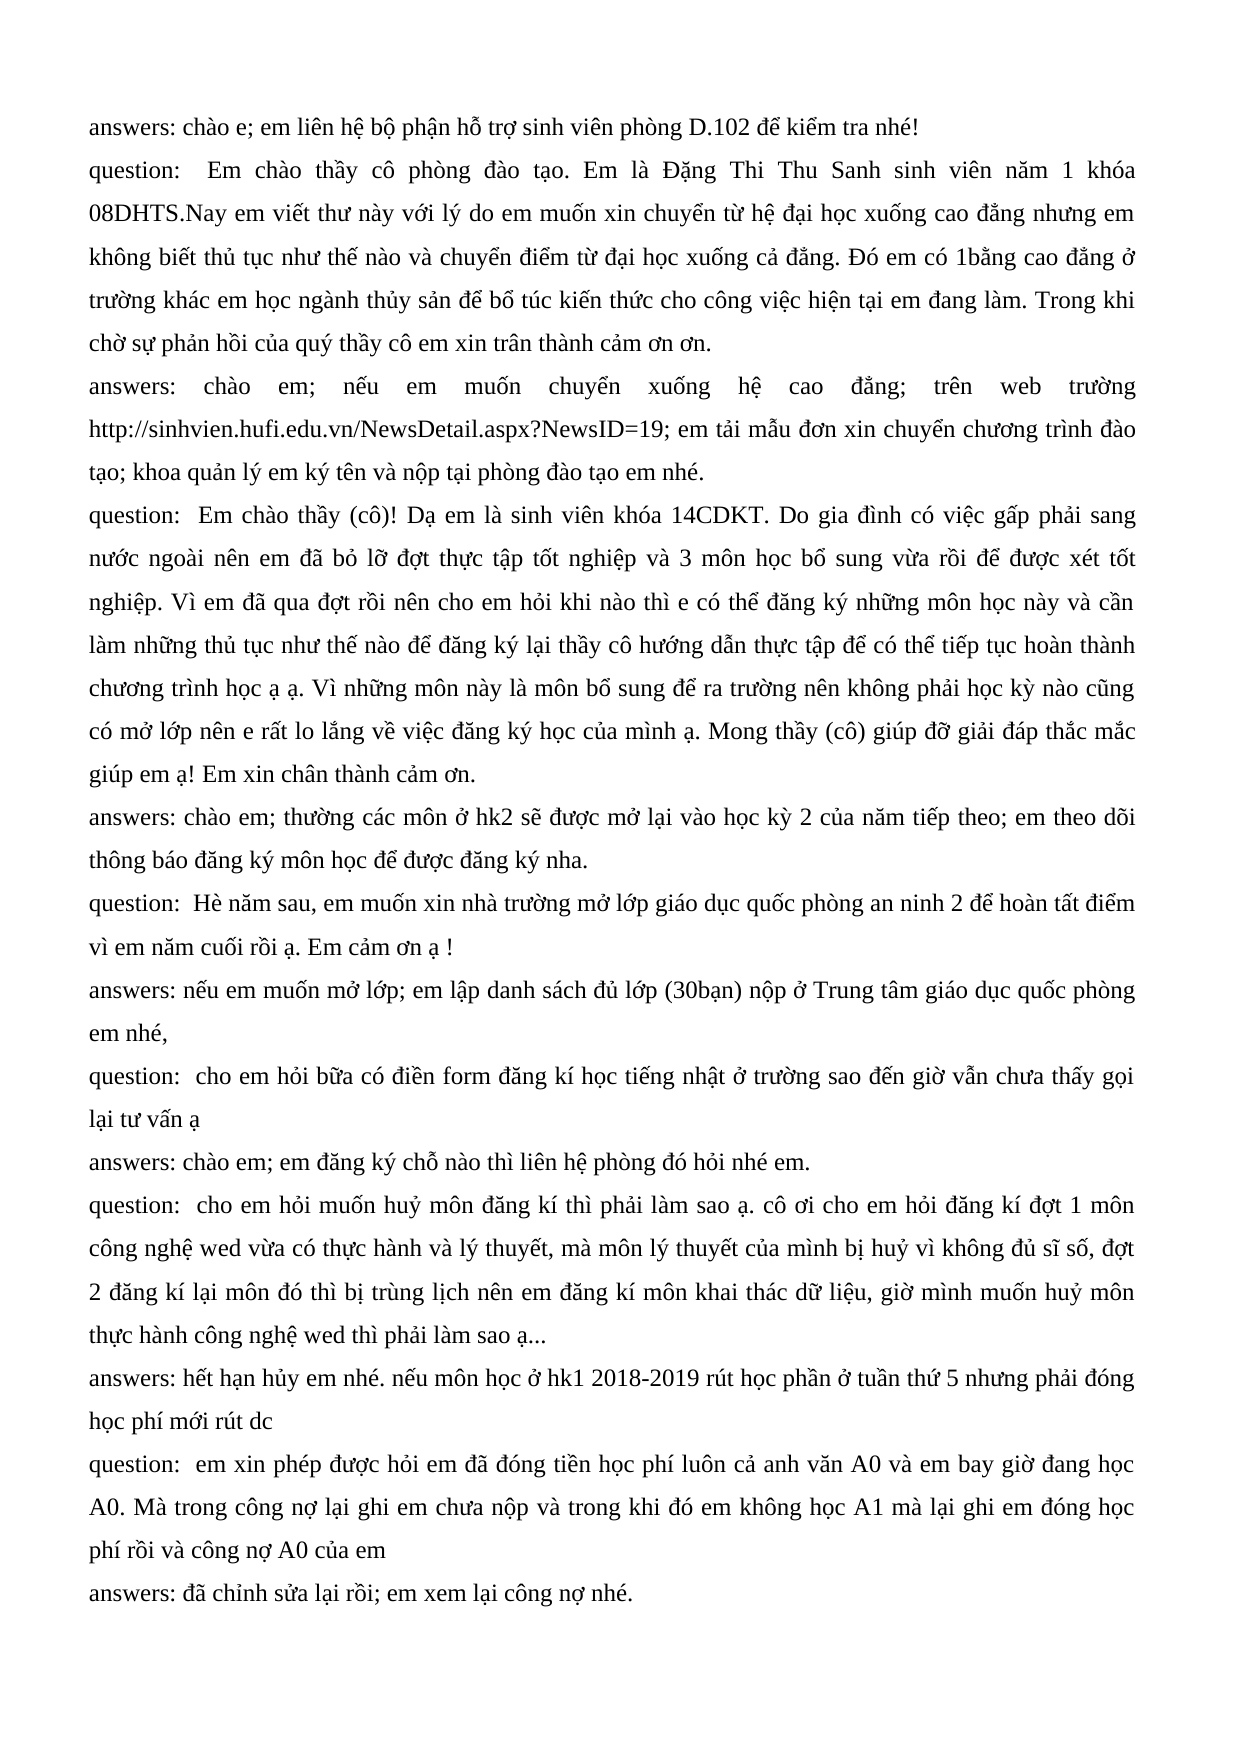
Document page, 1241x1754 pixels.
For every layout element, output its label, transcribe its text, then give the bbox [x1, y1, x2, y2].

text question: Em chào thầy (cô)! Dạ em là sinh viên khóa 14CDKT. Do gia đình có việc gấp phải sang nước ngoài nên em đã bỏ lỡ đợt thực tập tốt nghiệp và 3 môn học bổ sung vừa rồi để được xét tốt nghiệp. Vì em đã qua đợt rồi nên cho em hỏi khi nào thì e có thể đăng ký những môn học này và cần làm những thủ tục như thế nào để đăng ký lại thầy cô hướng dẫn thực tập để có thể tiếp tục hoàn thành chương trình học ạ ạ. Vì những môn này là môn bổ sung để ra trường nên không phải học kỳ nào cũng có mở lớp nên e rất lo lắng về việc đăng ký học của mình ạ. Mong thầy (cô) giúp đỡ giải đáp thắc mắc giúp em ạ! Em xin chân thành cảm ơn. [89, 500, 1137, 788]
text answers: hết hạn hủy em nhé. nếu môn học ở hk1 2018-2019 rút học phần ở tuần thứ 5 nhưng phải đóng học phí mới rút dc [89, 1363, 1137, 1435]
text question: em xin phép được hỏi em đã đóng tiền học phí luôn cả anh văn A0 và em bay giờ đang học A0. Mà trong công nợ lại ghi em chưa nộp và trong khi đó em không học A1 mà lại ghi em đóng học phí rồi và công nợ A0 của em [89, 1449, 1137, 1564]
text question: cho em hỏi muốn huỷ môn đăng kí thì phải làm sao ạ. cô ơi cho em hỏi đăng kí đợt 1 môn công nghệ wed vừa có thực hành và lý thuyết, mà môn lý thuyết của mình bị huỷ vì không đủ sĩ số, đợt 2 đăng kí lại môn đó thì bị trùng lịch nên em đăng kí môn khai thác dữ liệu, giờ mình muốn huỷ môn thực hành công nghệ wed thì phải làm sao ạ... [89, 1190, 1137, 1348]
text question: Hè năm sau, em muốn xin nhà trường mở lớp giáo dục quốc phòng an ninh 2 để hoàn tất điểm vì em năm cuối rồi ạ. Em cảm ơn ạ ! [89, 888, 1137, 960]
text question: cho em hỏi bữa có điền form đăng kí học tiếng nhật ở trường sao đến giờ vẫn chưa thấy gọi lại tư vấn ạ [89, 1061, 1137, 1133]
text answers: chào e; em liên hệ bộ phận hỗ trợ sinh viên phòng D.102 để kiểm tra nhé! [89, 112, 1137, 141]
text answers: chào em; em đăng ký chỗ nào thì liên hệ phòng đó hỏi nhé em. [89, 1147, 1137, 1176]
text question: Em chào thầy cô phòng đào tạo. Em là Đặng Thi Thu Sanh sinh viên năm 1 khóa 08DHTS.Nay em viết thư này với lý do em muốn xin chuyển từ hệ đại học xuống cao đẳng nhưng em không biết thủ tục như thế nào và chuyển điểm từ đại học xuống cả đẳng. Đó em có 1bằng cao đẳng ở trường khác em học ngành thủy sản để bổ túc kiến thức cho công việc hiện tại em đang làm. Trong khi chờ sự phản hồi của quý thầy cô em xin trân thành cảm ơn ơn. [89, 155, 1137, 357]
text answers: nếu em muốn mở lớp; em lập danh sách đủ lớp (30bạn) nộp ở Trung tâm giáo dục quốc phòng em nhé, [89, 975, 1137, 1047]
text answers: đã chỉnh sửa lại rồi; em xem lại công nợ nhé. [89, 1578, 1137, 1607]
text answers: chào em; nếu em muốn chuyển xuống hệ cao đẳng; trên web trường http://sinhvien.hufi.edu.vn/NewsDetail.aspx?NewsID=19; em tải mẫu đơn xin chuyển chương trình đào tạo; khoa quản lý em ký tên và nộp tại phòng đào tạo em nhé. [89, 371, 1137, 486]
text answers: chào em; thường các môn ở hk2 sẽ được mở lại vào học kỳ 2 của năm tiếp theo; em theo dõi thông báo đăng ký môn học để được đăng ký nha. [89, 802, 1137, 874]
